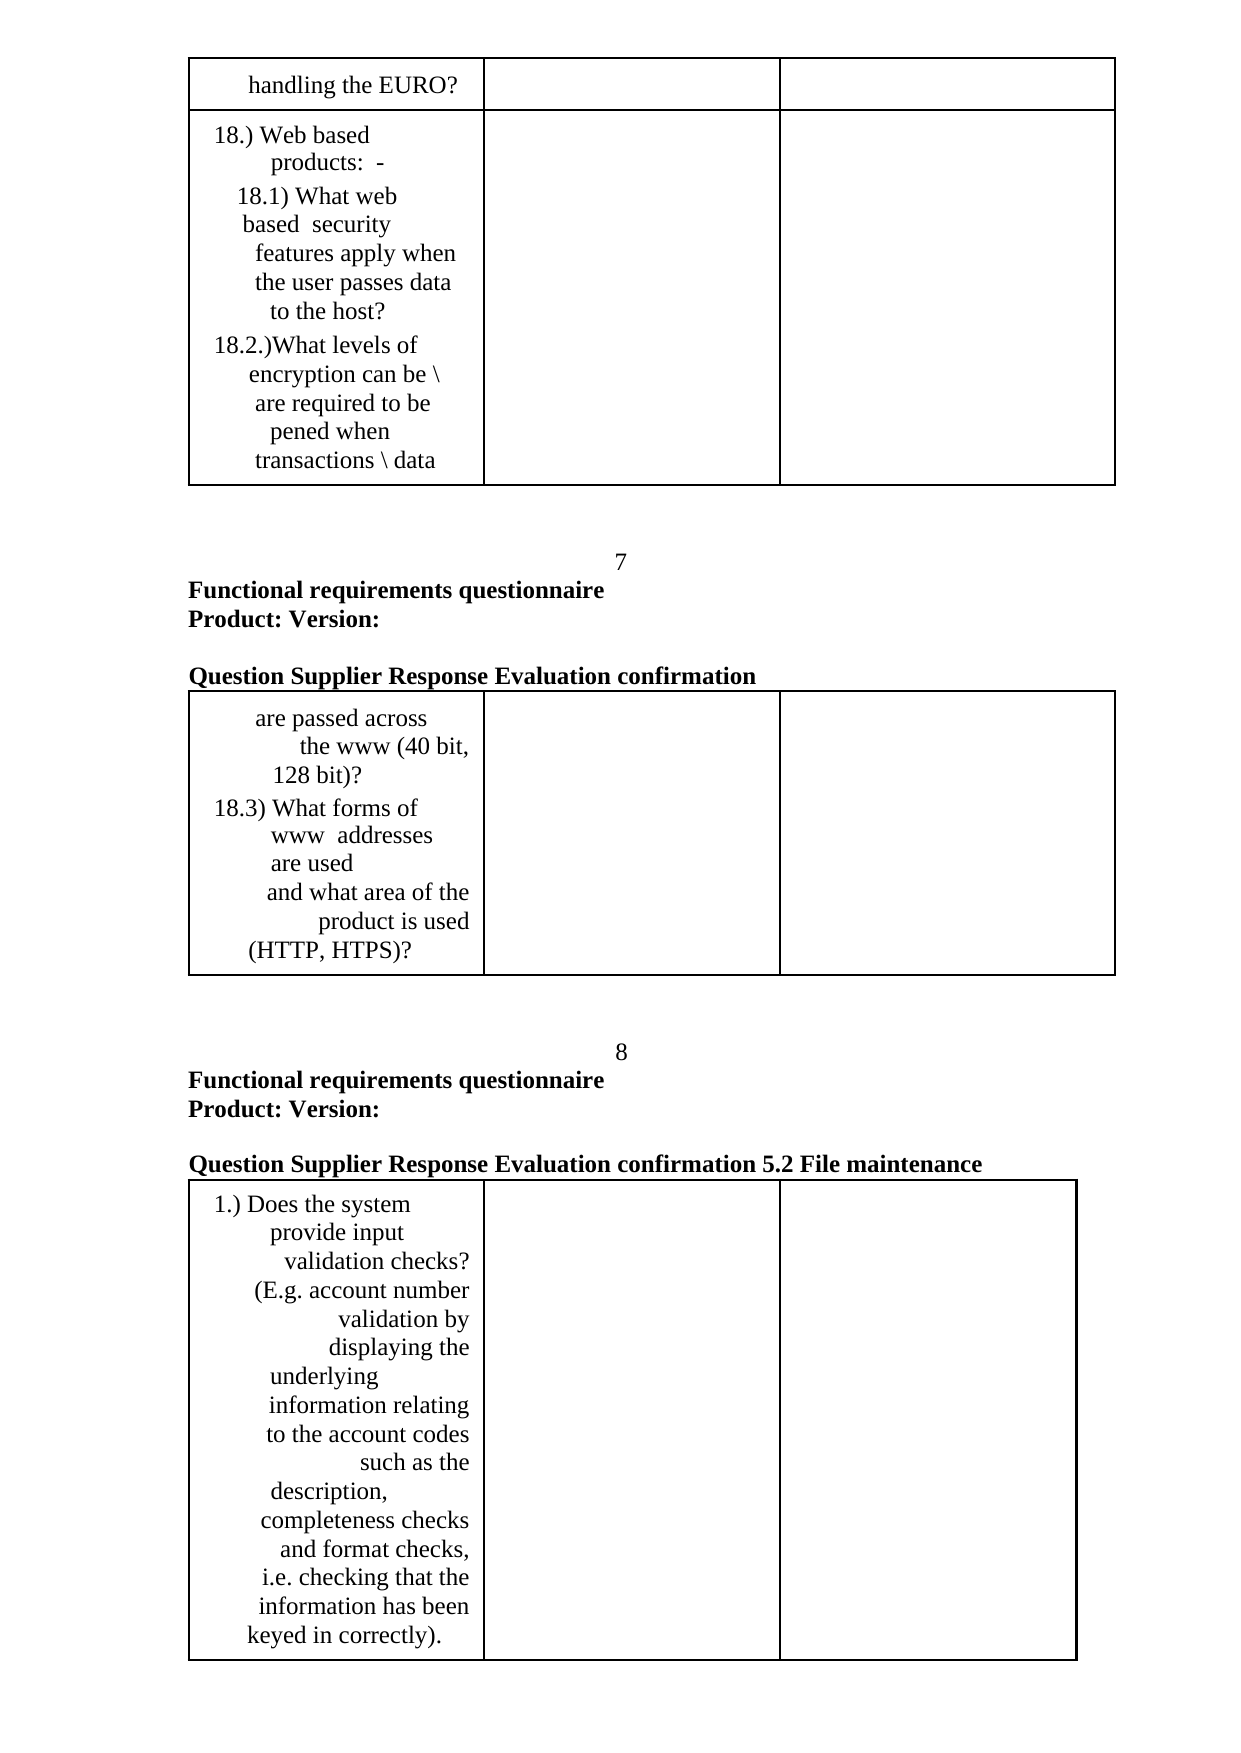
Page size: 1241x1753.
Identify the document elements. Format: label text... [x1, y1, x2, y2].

table_header 1.) Does the system provide input validation checks? (E.g. account number validation by displaying the underlying information relating to the account codes such as the description, completeness checks and format checks, i.e. checking that the information has been keyed in correctly). [190, 1181, 483, 1659]
text 7 [614, 547, 1114, 576]
table_cell [485, 111, 779, 484]
text Functional requirements questionnaire [188, 1065, 1114, 1094]
table_cell [781, 59, 1114, 109]
text Question Supplier Response Evaluation confirmation 5.2 File maintenance [188, 1151, 1026, 1178]
table_cell 18.) Web based products: - 18.1) What web based security features apply when the user passes data to the host? 18.2.)What levels of encryption can be \ are required to be pened when transactions \ data [190, 111, 483, 484]
text Question Supplier Response Evaluation confirmation [188, 661, 1114, 690]
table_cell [190, 59, 483, 109]
text 8 [615, 1037, 1114, 1065]
table_header [485, 692, 779, 974]
table_cell [781, 111, 1114, 484]
text Product: Version: [188, 1094, 1114, 1123]
table_header [485, 1181, 779, 1659]
table_header [781, 692, 1114, 974]
text Functional requirements questionnaire [188, 576, 1114, 604]
table_header [781, 1181, 1075, 1659]
table_cell [485, 59, 779, 109]
table_header are passed across the www (40 bit, 128 bit)? 18.3) What forms of www addresses are used and what area of the product is used (HTTP, HTPS)? [190, 692, 483, 974]
text Product: Version: [188, 604, 1114, 633]
